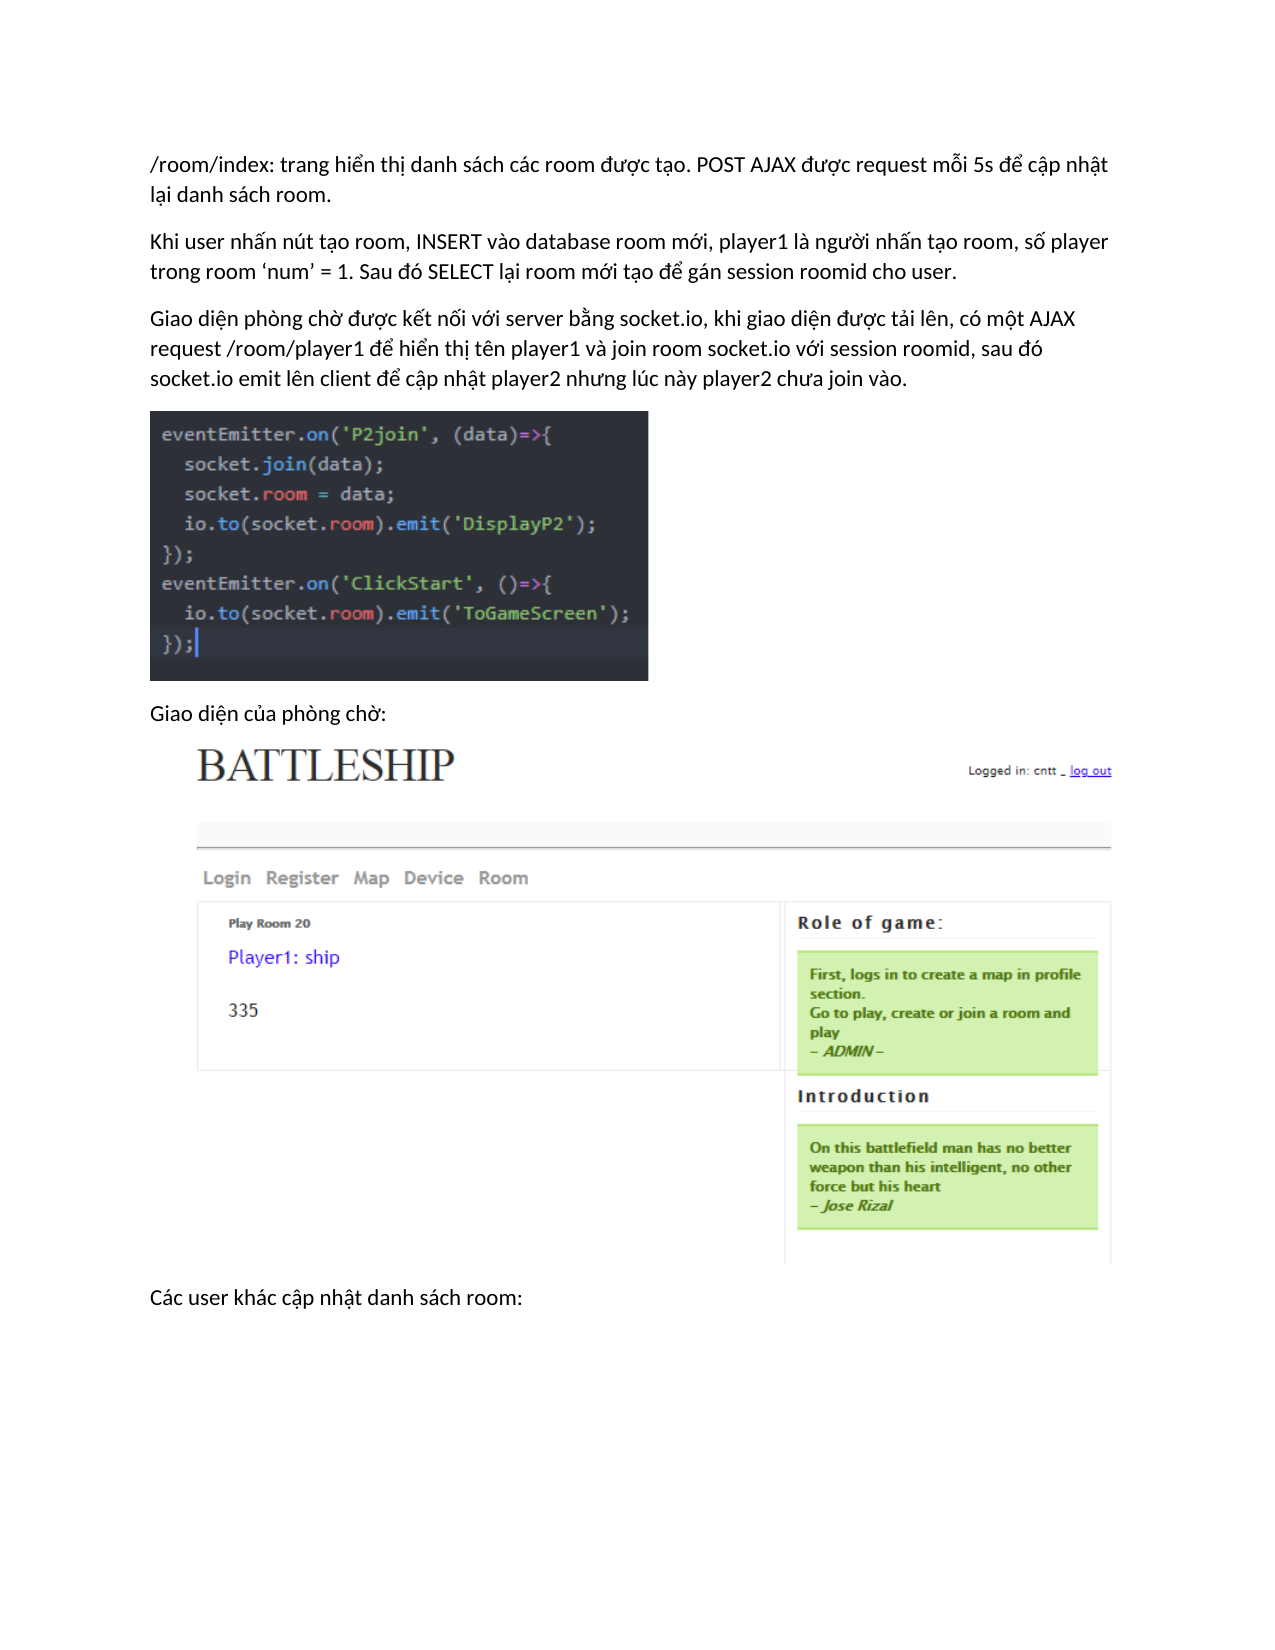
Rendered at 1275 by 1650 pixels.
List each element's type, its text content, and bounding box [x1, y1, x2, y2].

text Khi user nhấn nút tạo room, INSERT vào database room mới, player1 là người nhấn tạo room, số player trong room ‘num’ = 1. Sau đó SELECT lại room mới tạo để gán session roomid cho user. [150, 227, 1125, 285]
text /room/index: trang hiển thị danh sách các room được tạo. POST AJAX được request mỗi 5s để cập nhật lại danh sách room. [150, 150, 1125, 208]
text Các user khác cập nhật danh sách room: [150, 1283, 1125, 1311]
text Giao diện phòng chờ được kết nối với server bằng socket.io, khi giao diện được tải lên, có một AJAX request /room/player1 để hiển thị tên player1 và join room socket.io với session roomid, sau đó socket.io emit lên client để cập nhật player2 nhưng lúc này player2 chưa join vào. [150, 304, 1125, 393]
text Giao diện của phòng chờ: [150, 699, 1125, 729]
picture [150, 729, 1125, 1265]
picture [150, 411, 649, 681]
